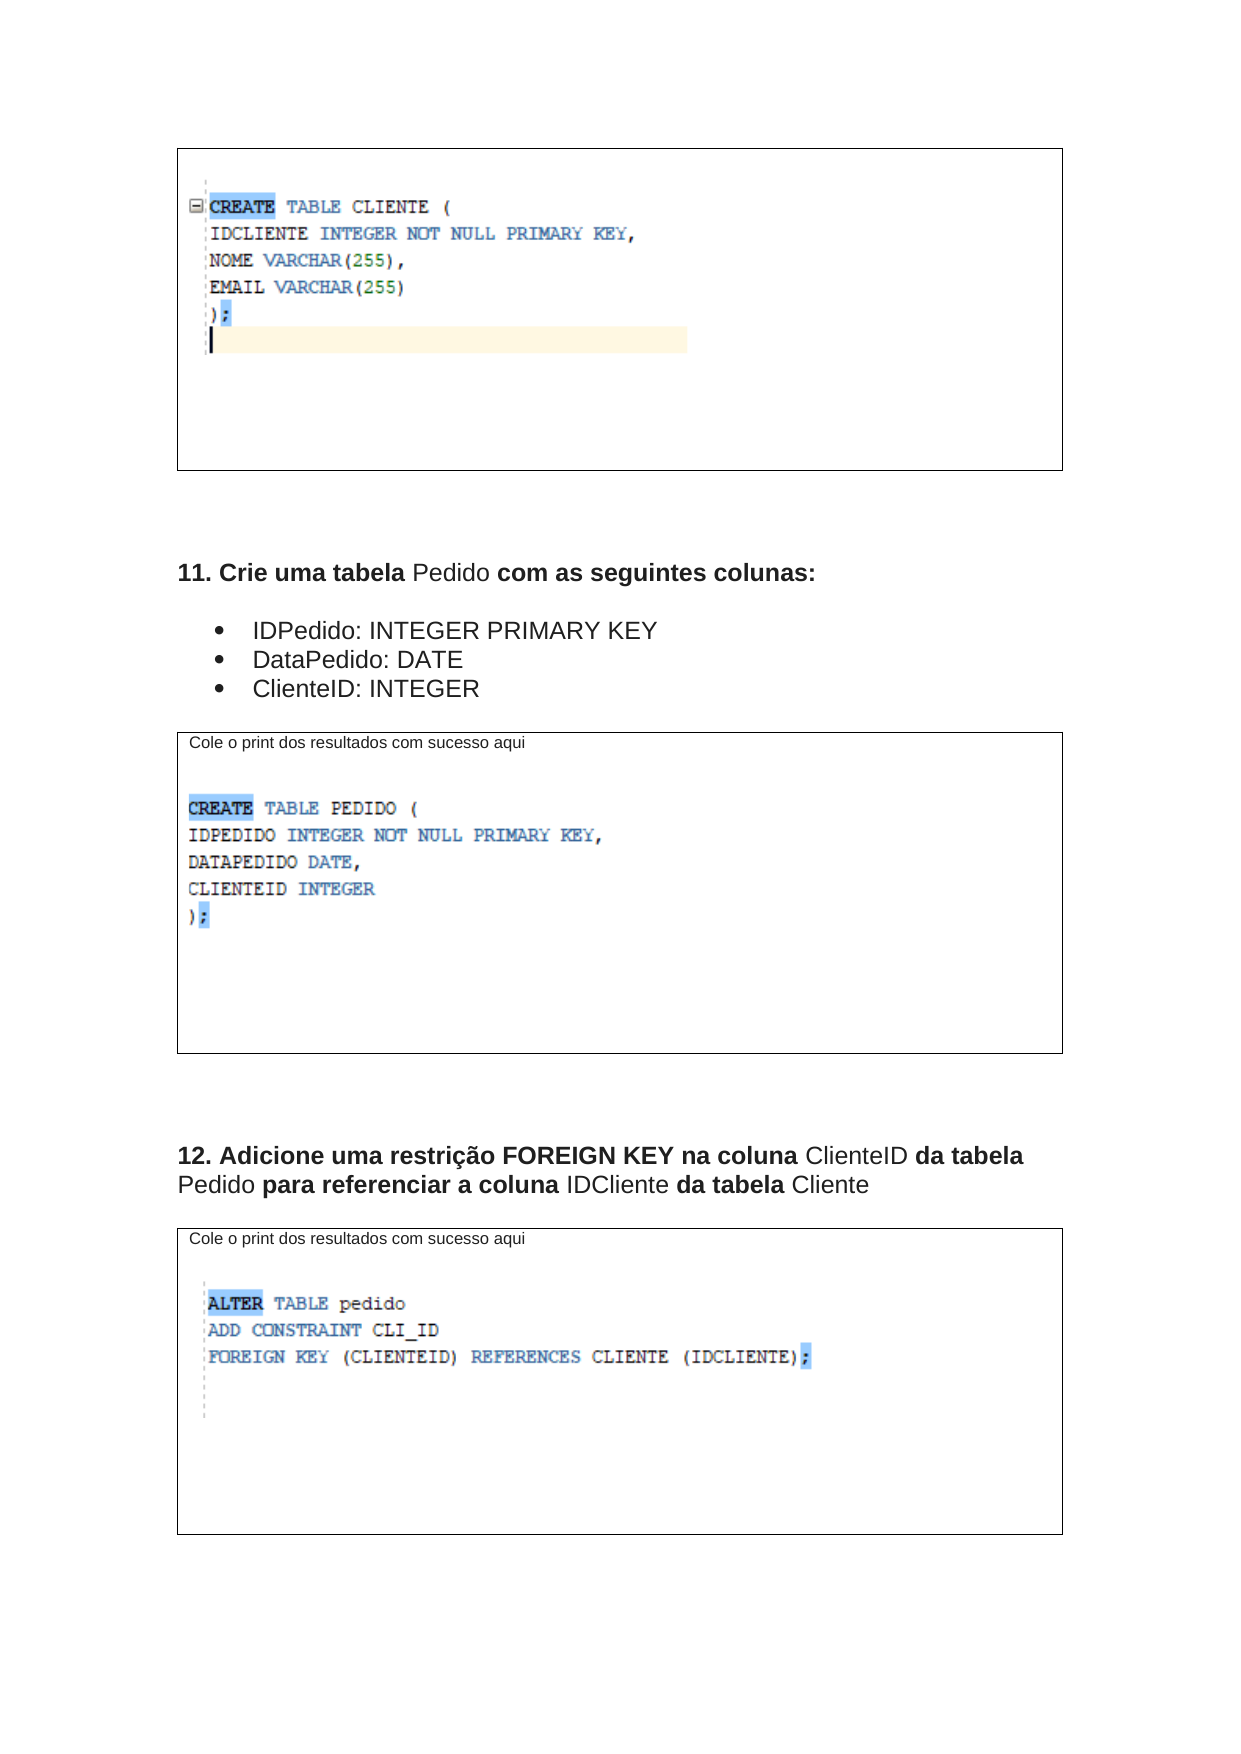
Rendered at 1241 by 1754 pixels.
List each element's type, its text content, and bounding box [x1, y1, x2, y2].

list ClienteID: INTEGER [215, 674, 1063, 703]
picture [188, 1277, 829, 1418]
text 11. Crie uma tabela Pedido com as seguintes colunas: [177, 558, 1063, 587]
list IDPedido: INTEGER PRIMARY KEY [215, 616, 1063, 645]
table_header Cole o print dos resultados com sucesso aqui [178, 733, 1062, 1053]
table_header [178, 149, 1062, 470]
picture [188, 781, 649, 938]
picture [188, 177, 688, 355]
list DataPedido: DATE [215, 645, 1063, 674]
text 12. Adicione uma restrição FOREIGN KEY na coluna ClienteID da tabela Pedido para referenciar a coluna IDCliente da tabela Cliente [177, 1141, 1063, 1199]
table_header Cole o print dos resultados com sucesso aqui [178, 1229, 1062, 1534]
